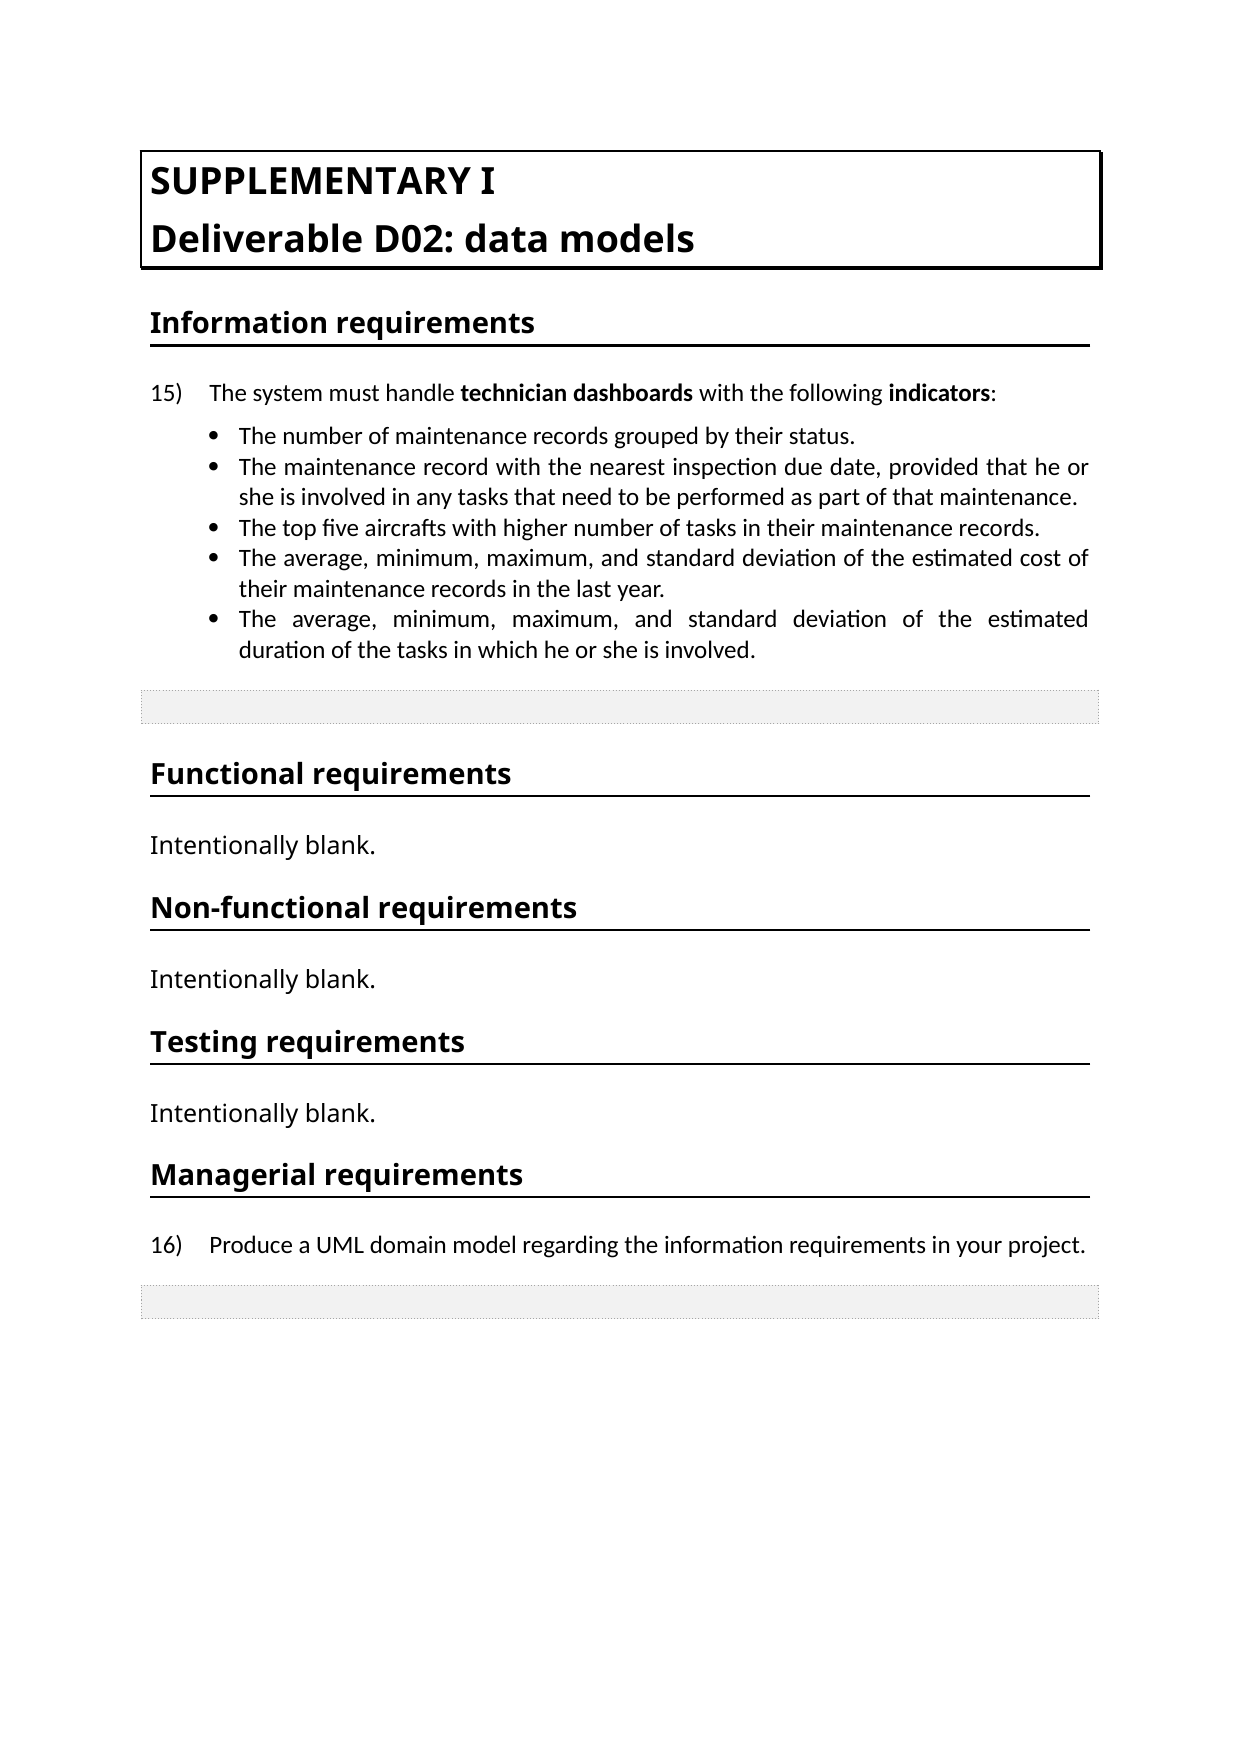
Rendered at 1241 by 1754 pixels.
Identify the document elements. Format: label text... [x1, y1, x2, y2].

text Produce a UML domain model regarding the information requirements in your project. [150, 1229, 1090, 1260]
text The system must handle technician dashboards with the following indicators: [150, 377, 1090, 408]
text Intentionally blank. [150, 962, 1090, 996]
subtitle Managerial requirements [150, 1155, 1090, 1196]
text Intentionally blank. [150, 1096, 1090, 1130]
text The number of maintenance records grouped by their status. [209, 421, 1090, 451]
subtitle SUPPLEMENTARY I Deliverable D02: data models [142, 152, 1099, 266]
text The top five aircrafts with higher number of tasks in their maintenance records. [209, 512, 1090, 543]
text Intentionally blank. [150, 828, 1090, 862]
text The average, minimum, maximum, and standard deviation of the estimated duration of the tasks in which he or she is involved. [209, 604, 1090, 665]
subtitle Non-functional requirements [150, 887, 1090, 929]
text The maintenance record with the nearest inspection due date, provided that he or she is involved in any tasks that need to be performed as part of that maintenance. [209, 451, 1090, 512]
subtitle Testing requirements [150, 1021, 1090, 1063]
subtitle Information requirements [150, 303, 1090, 344]
subtitle Functional requirements [150, 753, 1090, 795]
text The average, minimum, maximum, and standard deviation of the estimated cost of their maintenance records in the last year. [209, 543, 1090, 604]
